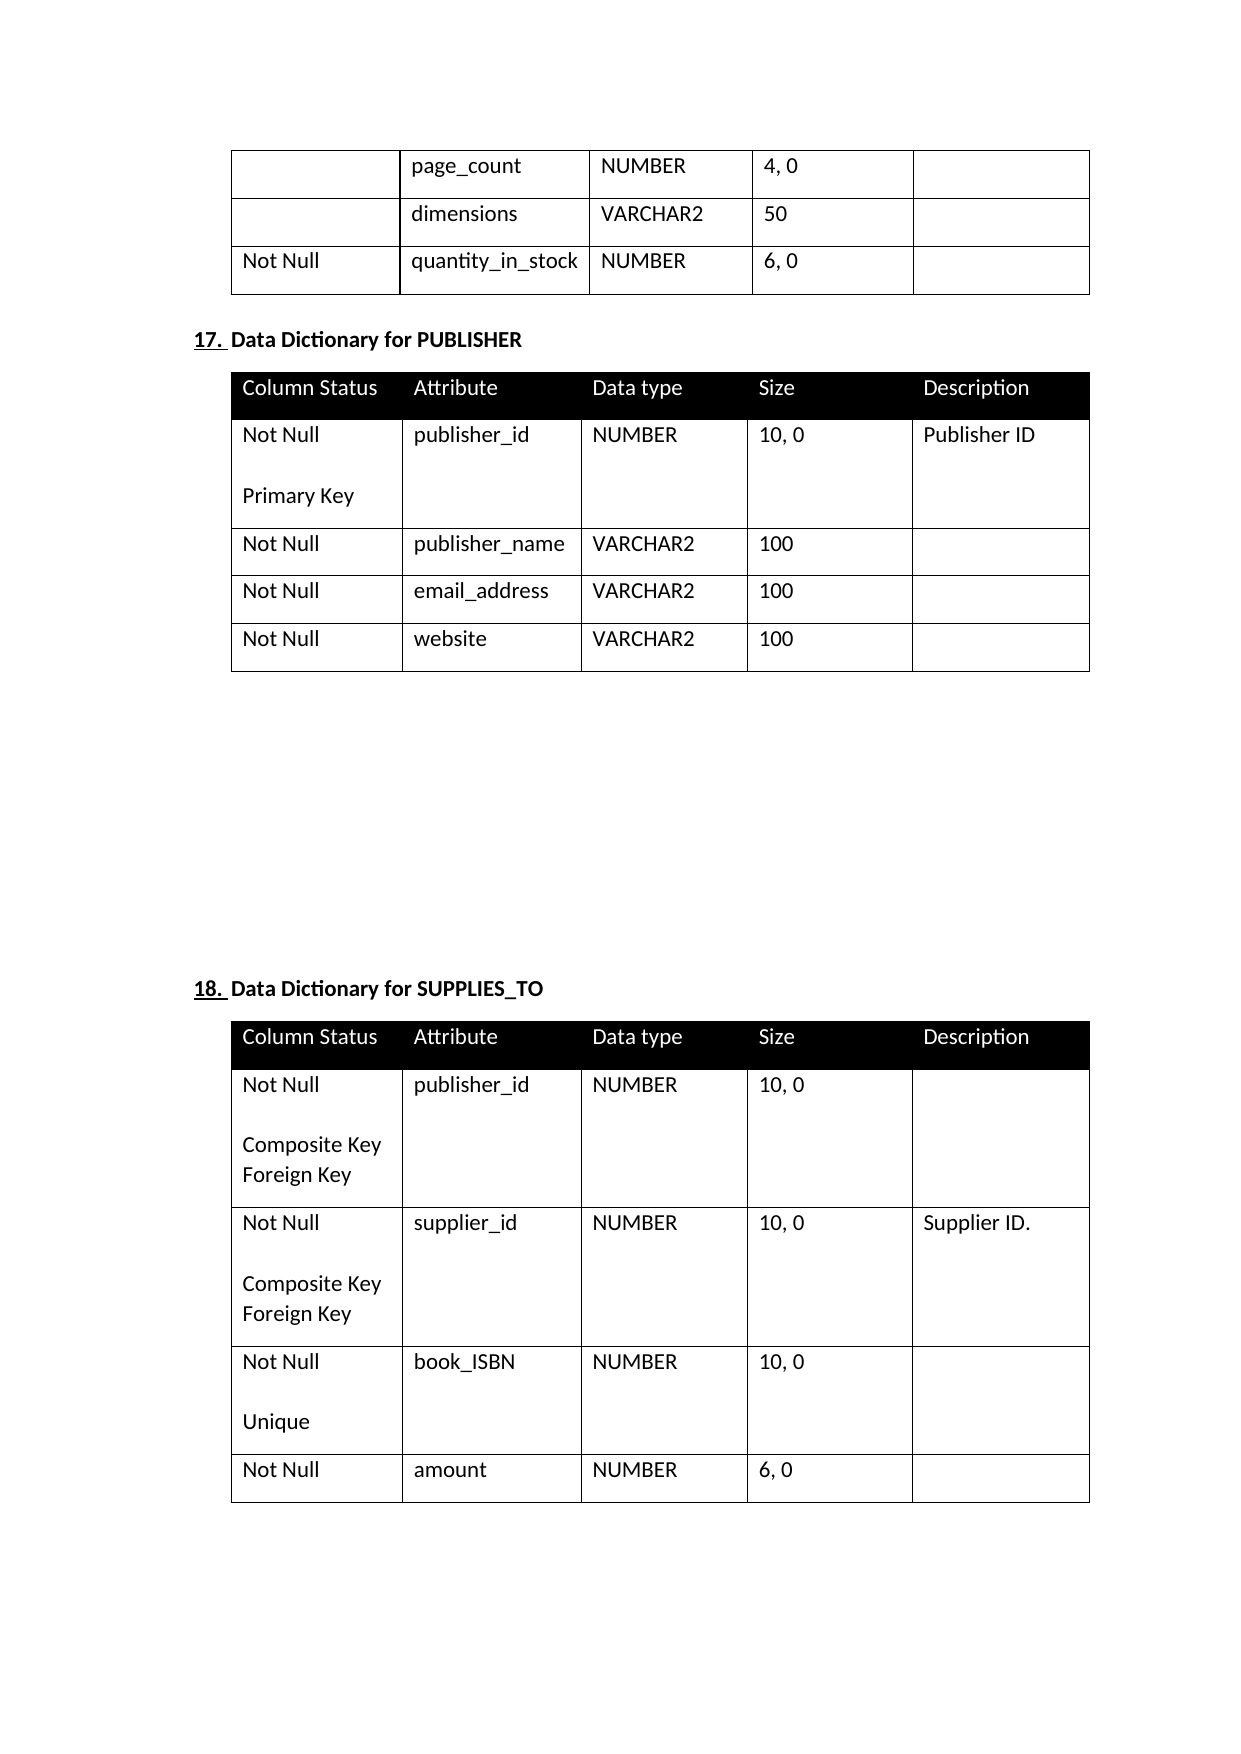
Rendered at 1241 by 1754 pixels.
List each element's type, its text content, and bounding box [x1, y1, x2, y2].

table_cell VARCHAR2 [590, 199, 752, 246]
table_header Column Status [232, 373, 402, 419]
table_cell publisher_id [403, 420, 581, 528]
table_cell [232, 151, 399, 198]
table_cell page_count [401, 151, 589, 198]
table_cell 6, 0 [748, 1455, 912, 1502]
table_cell Not Null Composite Key Foreign Key [232, 1208, 402, 1346]
table_cell Not Null [232, 1455, 402, 1502]
table_cell publisher_id [403, 1070, 581, 1207]
table_cell [232, 199, 399, 246]
table_cell NUMBER [582, 1455, 747, 1502]
table_cell [913, 1070, 1089, 1207]
table_cell Not Null Composite Key Foreign Key [232, 1070, 402, 1207]
table_cell 10, 0 [748, 1070, 912, 1207]
table_cell NUMBER [590, 151, 752, 198]
table_cell [913, 529, 1089, 575]
table_cell [913, 624, 1089, 671]
table_cell 100 [748, 529, 912, 575]
table_cell [914, 151, 1089, 198]
table_cell 6, 0 [753, 247, 913, 293]
table_cell 50 [753, 199, 913, 246]
list Data Dictionary for SUPPLIES_TO [193, 974, 1090, 1002]
table_cell Not Null [232, 247, 399, 293]
table_cell book_ISBN [403, 1347, 581, 1454]
table_cell Supplier ID. [913, 1208, 1089, 1346]
table_header Data type [582, 1022, 747, 1069]
table_cell [914, 247, 1089, 293]
table_cell VARCHAR2 [582, 624, 747, 671]
table_cell VARCHAR2 [582, 576, 747, 623]
table_header Attribute [403, 373, 581, 419]
table_header Data type [582, 373, 747, 419]
table_cell Not Null [232, 576, 402, 623]
table_cell [913, 1455, 1089, 1502]
table_cell [913, 576, 1089, 623]
table_cell VARCHAR2 [582, 529, 747, 575]
table_cell Publisher ID [913, 420, 1089, 528]
table_cell NUMBER [582, 1347, 747, 1454]
table_cell 100 [748, 624, 912, 671]
table_cell NUMBER [590, 247, 752, 293]
table_cell Not Null Unique [232, 1347, 402, 1454]
table_cell Not Null [232, 529, 402, 575]
table_cell quantity_in_stock [401, 247, 589, 293]
table_cell [914, 199, 1089, 246]
table_cell 10, 0 [748, 420, 912, 528]
table_header Description [913, 1022, 1089, 1069]
table_cell dimensions [401, 199, 589, 246]
table_cell NUMBER [582, 1208, 747, 1346]
table_cell 100 [748, 576, 912, 623]
table_cell 10, 0 [748, 1208, 912, 1346]
table_cell publisher_name [403, 529, 581, 575]
table_cell Not Null Primary Key [232, 420, 402, 528]
table_cell amount [403, 1455, 581, 1502]
table_cell NUMBER [582, 420, 747, 528]
table_cell Not Null [232, 624, 402, 671]
list Data Dictionary for PUBLISHER [193, 325, 1090, 353]
table_header Attribute [403, 1022, 581, 1069]
table_cell supplier_id [403, 1208, 581, 1346]
table_header Size [748, 1022, 912, 1069]
table_cell email_address [403, 576, 581, 623]
table_cell website [403, 624, 581, 671]
table_cell 4, 0 [753, 151, 913, 198]
table_header Column Status [232, 1022, 402, 1069]
table_cell [913, 1347, 1089, 1454]
table_header Description [913, 373, 1089, 419]
table_cell 10, 0 [748, 1347, 912, 1454]
table_header Size [748, 373, 912, 419]
table_cell NUMBER [582, 1070, 747, 1207]
